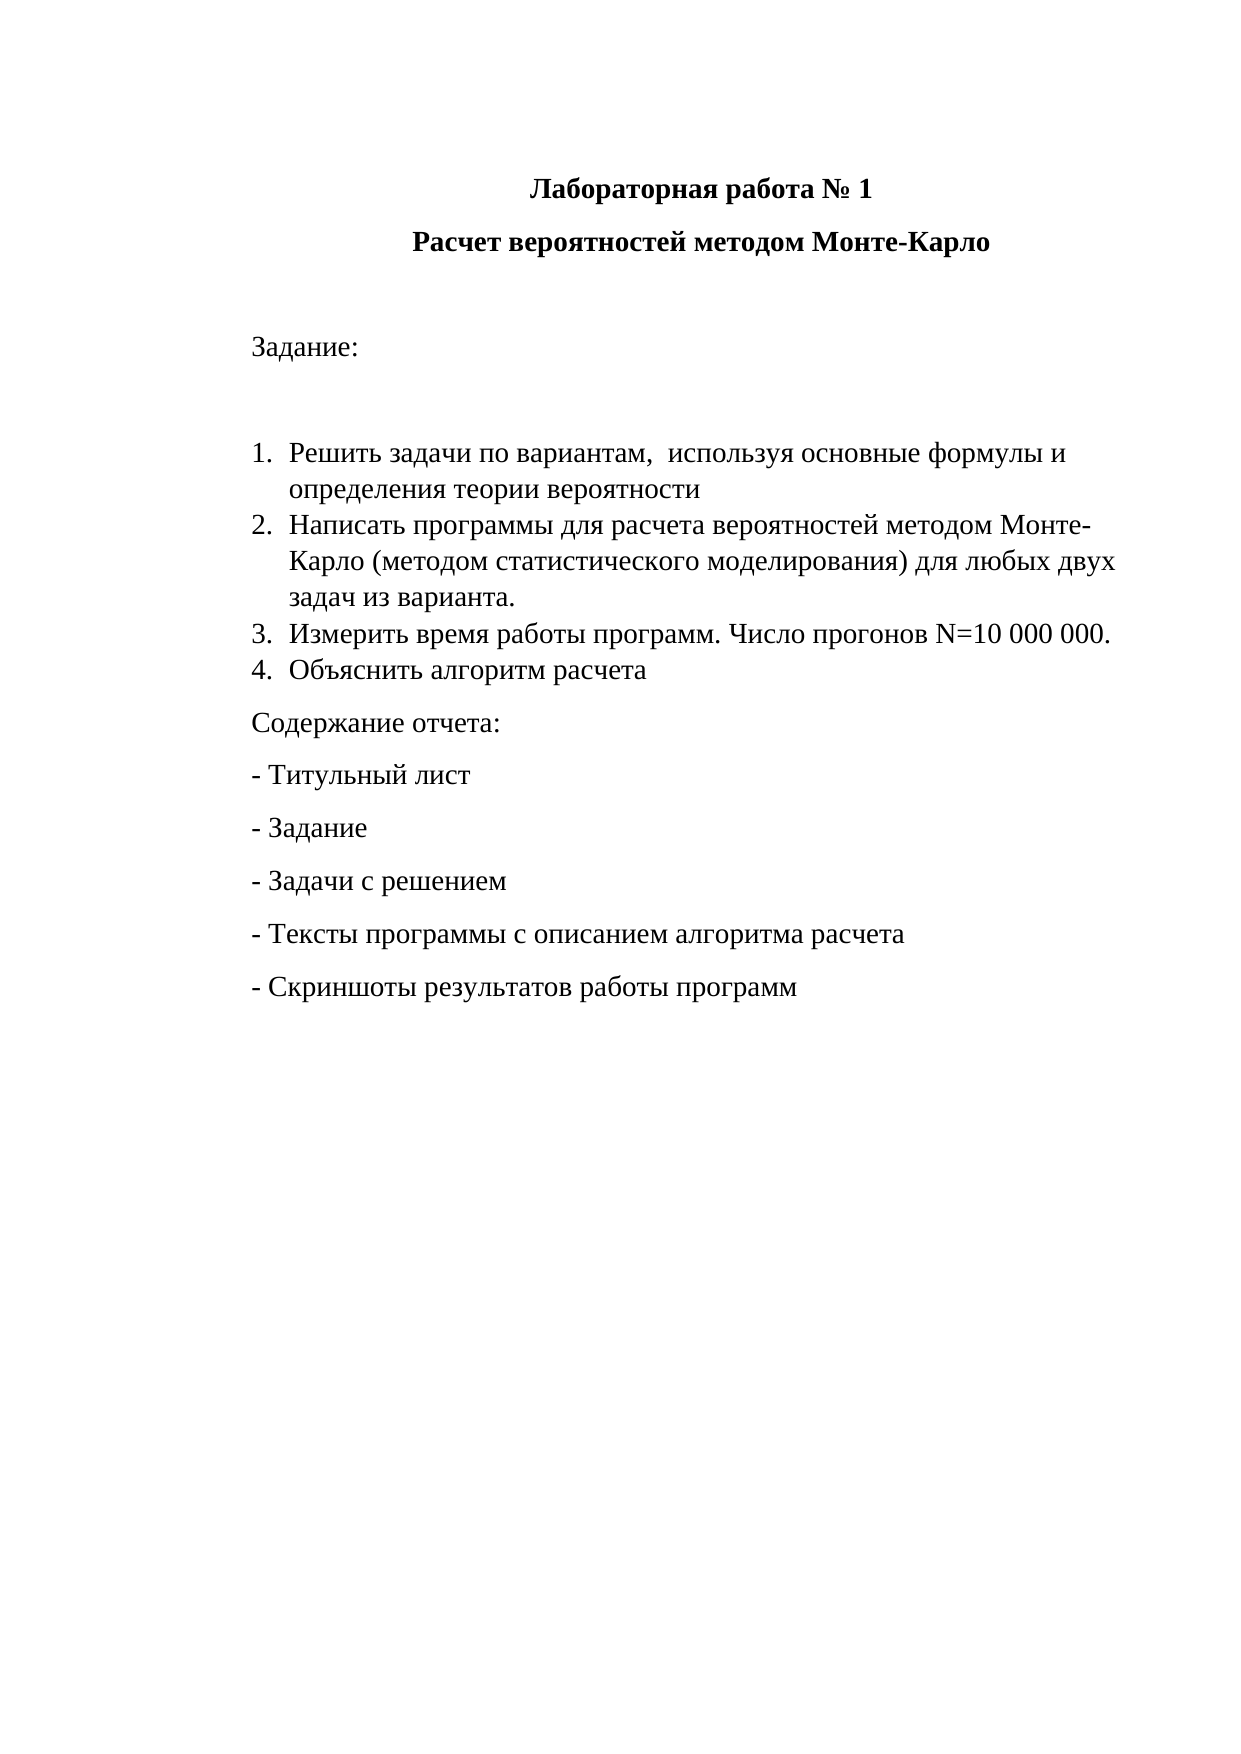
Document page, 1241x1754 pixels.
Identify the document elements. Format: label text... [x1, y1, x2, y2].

text - Задачи с решением [251, 863, 1152, 897]
text - Титульный лист [251, 757, 1152, 791]
text Расчет вероятностей методом Монте-Карло [177, 224, 1152, 257]
text - Скриншоты результатов работы программ [251, 969, 1152, 1002]
list Объяснить алгоритм расчета [251, 652, 1152, 685]
list Написать программы для расчета вероятностей методом Монте-Карло (методом статистического моделирования) для любых двух задач из варианта. [251, 507, 1152, 613]
list Измерить время работы программ. Число прогонов N=10 000 000. [251, 616, 1152, 649]
text - Тексты программы с описанием алгоритма расчета [251, 916, 1152, 949]
text Задание: [177, 329, 1152, 363]
text - Задание [251, 810, 1152, 844]
list Решить задачи по вариантам, используя основные формулы и определения теории вероятности [251, 435, 1152, 505]
text Лабораторная работа № 1 [177, 171, 1152, 204]
text Содержание отчета: [251, 705, 1152, 738]
